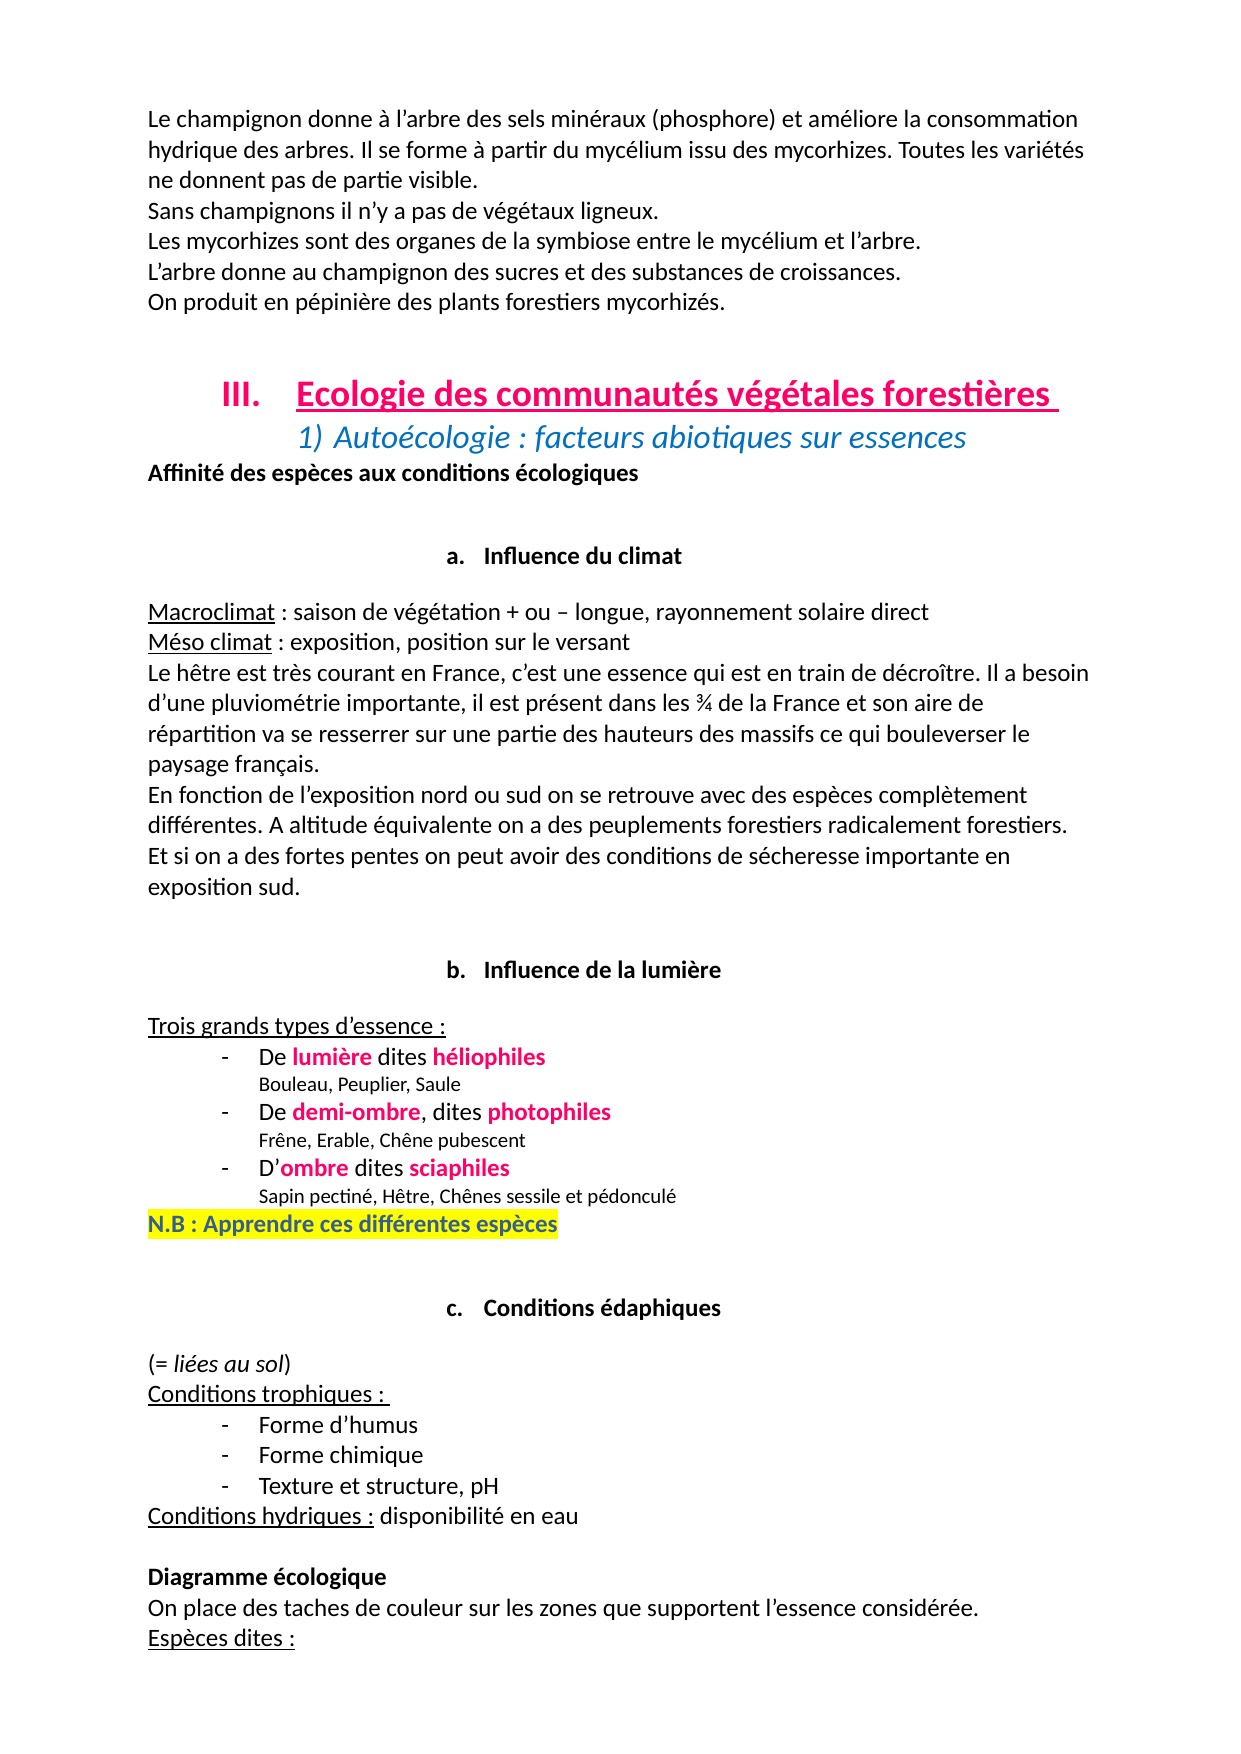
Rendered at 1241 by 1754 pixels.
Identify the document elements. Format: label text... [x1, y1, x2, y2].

list D’ombre dites sciaphiles [221, 1152, 1093, 1183]
text Diagramme écologique [148, 1561, 1093, 1592]
list Texture et structure, pH [221, 1470, 1093, 1500]
text Sapin pectiné, Hêtre, Chênes sessile et pédonculé [258, 1183, 1093, 1208]
text (= liées au sol) [148, 1348, 1093, 1378]
subtitle Ecologie des communautés végétales forestières [221, 370, 1093, 416]
text Bouleau, Peuplier, Saule [258, 1071, 1093, 1097]
text Le champignon donne à l’arbre des sels minéraux (phosphore) et améliore la consommation hydrique des arbres. Il se forme à partir du mycélium issu des mycorhizes. Toutes les variétés ne donnent pas de partie visible. [148, 103, 1093, 195]
subtitle Conditions édaphiques [446, 1292, 1093, 1322]
text Conditions hydriques : disponibilité en eau [148, 1500, 1093, 1531]
text Sans champignons il n’y a pas de végétaux ligneux. [148, 195, 1093, 226]
subtitle Influence du climat [446, 540, 1093, 571]
subtitle Influence de la lumière [446, 954, 1093, 985]
text Affinité des espèces aux conditions écologiques [148, 457, 1093, 487]
text Espèces dites : [148, 1622, 1093, 1653]
text En fonction de l’exposition nord ou sud on se retrouve avec des espèces complètement différentes. A altitude équivalente on a des peuplements forestiers radicalement forestiers. Et si on a des fortes pentes on peut avoir des conditions de sécheresse importante en exposition sud. [148, 779, 1093, 901]
text Le hêtre est très courant en France, c’est une essence qui est en train de décroître. Il a besoin d’une pluviométrie importante, il est présent dans les ¾ de la France et son aire de répartition va se resserrer sur une partie des hauteurs des massifs ce qui bouleverser le paysage français. [148, 657, 1093, 779]
text N.B : Apprendre ces différentes espèces [148, 1208, 1093, 1239]
text Conditions trophiques : [148, 1378, 1093, 1409]
text Les mycorhizes sont des organes de la symbiose entre le mycélium et l’arbre. [148, 226, 1093, 256]
text Frêne, Erable, Chêne pubescent [258, 1127, 1093, 1152]
text L’arbre donne au champignon des sucres et des substances de croissances. [148, 256, 1093, 287]
text On produit en pépinière des plants forestiers mycorhizés. [148, 287, 1093, 317]
text On place des taches de couleur sur les zones que supportent l’essence considérée. [148, 1592, 1093, 1622]
list Forme d’humus [221, 1409, 1093, 1439]
list De lumière dites héliophiles [221, 1041, 1093, 1071]
text Méso climat : exposition, position sur le versant [148, 627, 1093, 657]
list De demi-ombre, dites photophiles [221, 1097, 1093, 1127]
list Forme chimique [221, 1439, 1093, 1470]
subtitle Autoécologie : facteurs abiotiques sur essences [296, 416, 1093, 457]
text Trois grands types d’essence : [148, 1010, 1093, 1041]
text Macroclimat : saison de végétation + ou – longue, rayonnement solaire direct [148, 596, 1093, 627]
